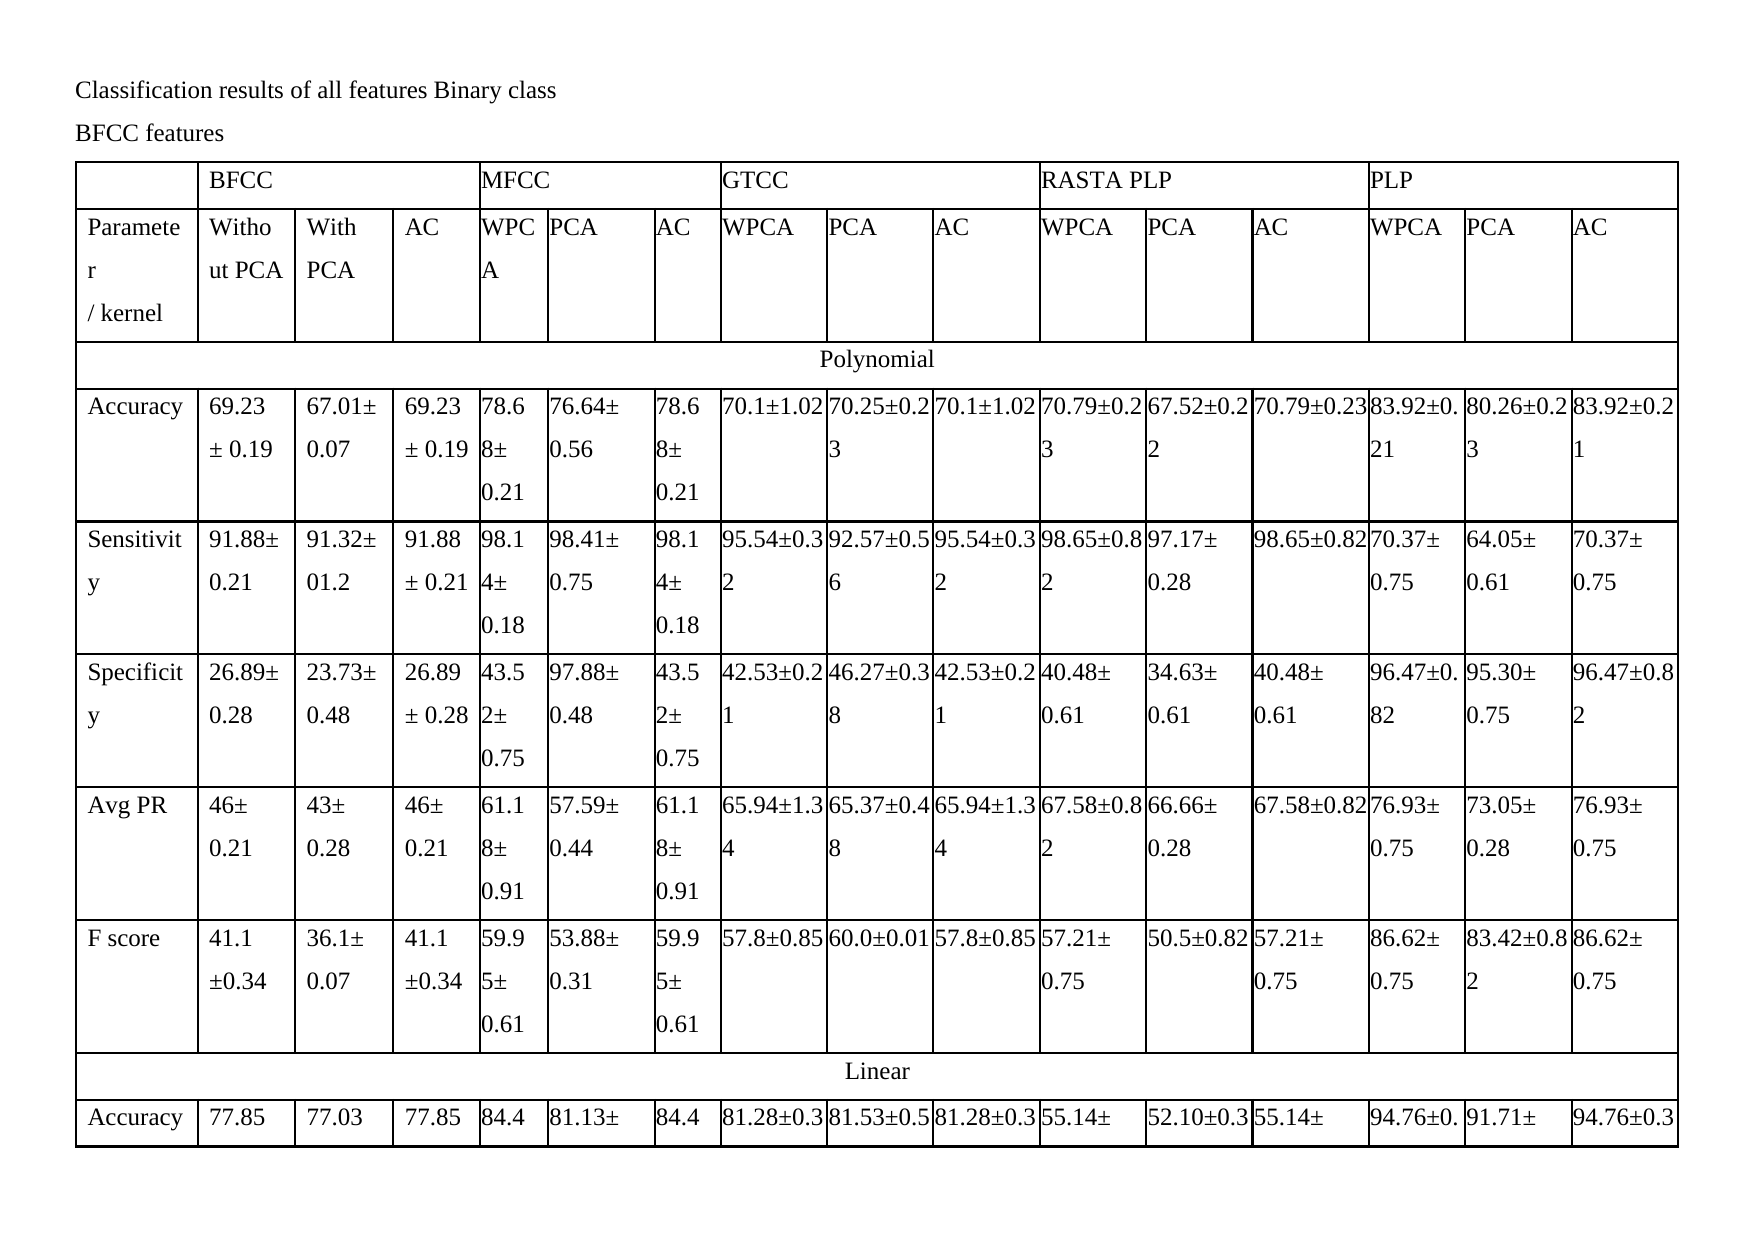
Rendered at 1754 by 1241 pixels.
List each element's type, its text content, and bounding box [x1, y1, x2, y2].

table_cell 57.8±0.85 [722, 921, 826, 1052]
table_cell 92.57±0.56 [828, 523, 932, 653]
table_cell 70.1±1.02 [722, 390, 826, 520]
table_cell 77.85 ± 0.08 [394, 1101, 479, 1145]
table_cell 91.88± 0.21 [394, 523, 479, 653]
table_cell 78.68± 0.21 [481, 390, 547, 520]
table_cell 98.14± 0.18 [656, 523, 720, 653]
table_cell 70.79±0.23 [1041, 390, 1145, 520]
table_cell 41.1 ±0.34 [394, 921, 479, 1052]
table_cell 84.43± 0.23 [656, 1101, 720, 1145]
table_cell 43.52± 0.75 [481, 655, 547, 786]
table_cell 40.48± 0.61 [1041, 655, 1145, 786]
table_cell 76.64± 0.56 [549, 390, 654, 520]
table_header BFCC [199, 163, 479, 208]
table_cell 55.14± 0.75 [1041, 1101, 1145, 1145]
table_cell 46.27±0.38 [828, 655, 932, 786]
table_cell 86.62± 0.75 [1370, 921, 1464, 1052]
table_cell 83.92±0.21 [1573, 390, 1677, 520]
table_cell 69.23 ± 0.19 [199, 390, 294, 520]
table_cell 70.25±0.23 [828, 390, 932, 520]
table_cell 98.65±0.82 [1254, 523, 1368, 653]
table_cell Linear [77, 1054, 1677, 1099]
table_cell PCA [1466, 210, 1571, 341]
table_cell 86.62± 0.75 [1573, 921, 1677, 1052]
table_cell 70.1±1.02 [934, 390, 1039, 520]
table_cell 95.30± 0.75 [1466, 655, 1571, 786]
table_cell 57.8±0.85 [934, 921, 1039, 1052]
table_cell Avg PR [77, 788, 197, 919]
table_cell Sensitivity [77, 523, 197, 653]
table_cell 26.89± 0.28 [199, 655, 294, 786]
table_cell 81.13± 0.95 [549, 1101, 654, 1145]
table_cell AC [656, 210, 720, 341]
table_header MFCC [481, 163, 720, 208]
table_cell 96.47±0.82 [1573, 655, 1677, 786]
table_cell 76.93± 0.75 [1573, 788, 1677, 919]
table_header [77, 163, 197, 208]
table_header GTCC [722, 163, 1039, 208]
table_cell 43± 0.28 [296, 788, 392, 919]
table_cell 67.01± 0.07 [296, 390, 392, 520]
table_cell 73.05± 0.28 [1466, 788, 1571, 919]
table_cell 70.79±0.23 [1254, 390, 1368, 520]
table_cell PCA [549, 210, 654, 341]
table_cell 57.21± 0.75 [1254, 921, 1368, 1052]
table_cell 77.03 ± 0.08 [296, 1101, 392, 1145]
table_cell 34.63± 0.61 [1147, 655, 1251, 786]
table_cell 98.41± 0.75 [549, 523, 654, 653]
table_cell 40.48± 0.61 [1254, 655, 1368, 786]
table_cell 94.76±0.31 [1573, 1101, 1677, 1145]
table_cell 70.37± 0.75 [1370, 523, 1464, 653]
table_cell WPCA [1041, 210, 1145, 341]
table_cell PCA [828, 210, 932, 341]
table_cell 57.21± 0.75 [1041, 921, 1145, 1052]
table_cell 97.17± 0.28 [1147, 523, 1251, 653]
table_cell Accuracy [77, 1101, 197, 1145]
table_cell 78.68± 0.21 [656, 390, 720, 520]
table_cell 67.52±0.22 [1147, 390, 1251, 520]
table_cell 53.88± 0.31 [549, 921, 654, 1052]
table_cell 59.95± 0.61 [481, 921, 547, 1052]
text BFCC features [75, 118, 1679, 147]
table_cell 81.28±0.31 [934, 1101, 1039, 1145]
table_cell 96.47±0.82 [1370, 655, 1464, 786]
table_cell 91.88± 0.21 [199, 523, 294, 653]
table_cell 55.14± 0.75 [1254, 1101, 1368, 1145]
table_cell Parameter / kernel [77, 210, 197, 341]
text Classification results of all features Binary class [75, 75, 1679, 104]
table_cell Specificity [77, 655, 197, 786]
table_cell 61.18± 0.91 [481, 788, 547, 919]
table_cell PCA [1147, 210, 1251, 341]
table_cell 83.92±0.21 [1370, 390, 1464, 520]
table_cell 80.26±0.23 [1466, 390, 1571, 520]
table_cell 77.85 ± 0.08 [199, 1101, 294, 1145]
table_cell WPCA [1370, 210, 1464, 341]
table_cell 46± 0.21 [394, 788, 479, 919]
table_cell 57.59± 0.44 [549, 788, 654, 919]
table_cell 95.54±0.32 [722, 523, 826, 653]
table_cell 46± 0.21 [199, 788, 294, 919]
table_cell 76.93± 0.75 [1370, 788, 1464, 919]
table_cell WPCA [481, 210, 547, 341]
table_cell 65.94±1.34 [722, 788, 826, 919]
table_cell WPCA [722, 210, 826, 341]
table_header RASTA PLP [1041, 163, 1368, 208]
table_header PLP [1370, 163, 1677, 208]
table_cell 50.5±0.82 [1147, 921, 1251, 1052]
table_cell 26.89± 0.28 [394, 655, 479, 786]
table_cell 91.32± 01.2 [296, 523, 392, 653]
table_cell 64.05± 0.61 [1466, 523, 1571, 653]
table_cell 59.95± 0.61 [656, 921, 720, 1052]
table_cell 65.94±1.34 [934, 788, 1039, 919]
table_cell 81.28±0.31 [722, 1101, 826, 1145]
table_cell AC [934, 210, 1039, 341]
table_cell 70.37± 0.75 [1573, 523, 1677, 653]
table_cell 91.71± 0.75 [1466, 1101, 1571, 1145]
table_cell 60.0±0.01 [828, 921, 932, 1052]
table_cell 98.65±0.82 [1041, 523, 1145, 653]
table_cell 97.88± 0.48 [549, 655, 654, 786]
table_cell 94.76±0.31 [1370, 1101, 1464, 1145]
table_cell AC [394, 210, 479, 341]
table_cell 65.37±0.48 [828, 788, 932, 919]
table_cell 84.43± 0.23 [481, 1101, 547, 1145]
table_cell AC [1254, 210, 1368, 341]
table_cell 42.53±0.21 [722, 655, 826, 786]
table_cell 52.10±0.31 [1147, 1101, 1251, 1145]
table_cell 83.42±0.82 [1466, 921, 1571, 1052]
table_cell 69.23 ± 0.19 [394, 390, 479, 520]
table_cell Accuracy [77, 390, 197, 520]
table_cell 67.58±0.82 [1041, 788, 1145, 919]
table_cell 42.53±0.21 [934, 655, 1039, 786]
table_cell 23.73± 0.48 [296, 655, 392, 786]
table_cell 43.52± 0.75 [656, 655, 720, 786]
table_cell Without PCA [199, 210, 294, 341]
table_cell 81.53±0.57 [828, 1101, 932, 1145]
table_cell 36.1± 0.07 [296, 921, 392, 1052]
table_cell 98.14± 0.18 [481, 523, 547, 653]
table_cell F score [77, 921, 197, 1052]
table_cell 67.58±0.82 [1254, 788, 1368, 919]
table_cell With PCA [296, 210, 392, 341]
table_cell 41.1 ±0.34 [199, 921, 294, 1052]
table_cell 95.54±0.32 [934, 523, 1039, 653]
table_cell Polynomial [77, 343, 1677, 387]
table_cell 66.66± 0.28 [1147, 788, 1251, 919]
table_cell AC [1573, 210, 1677, 341]
table_cell 61.18± 0.91 [656, 788, 720, 919]
